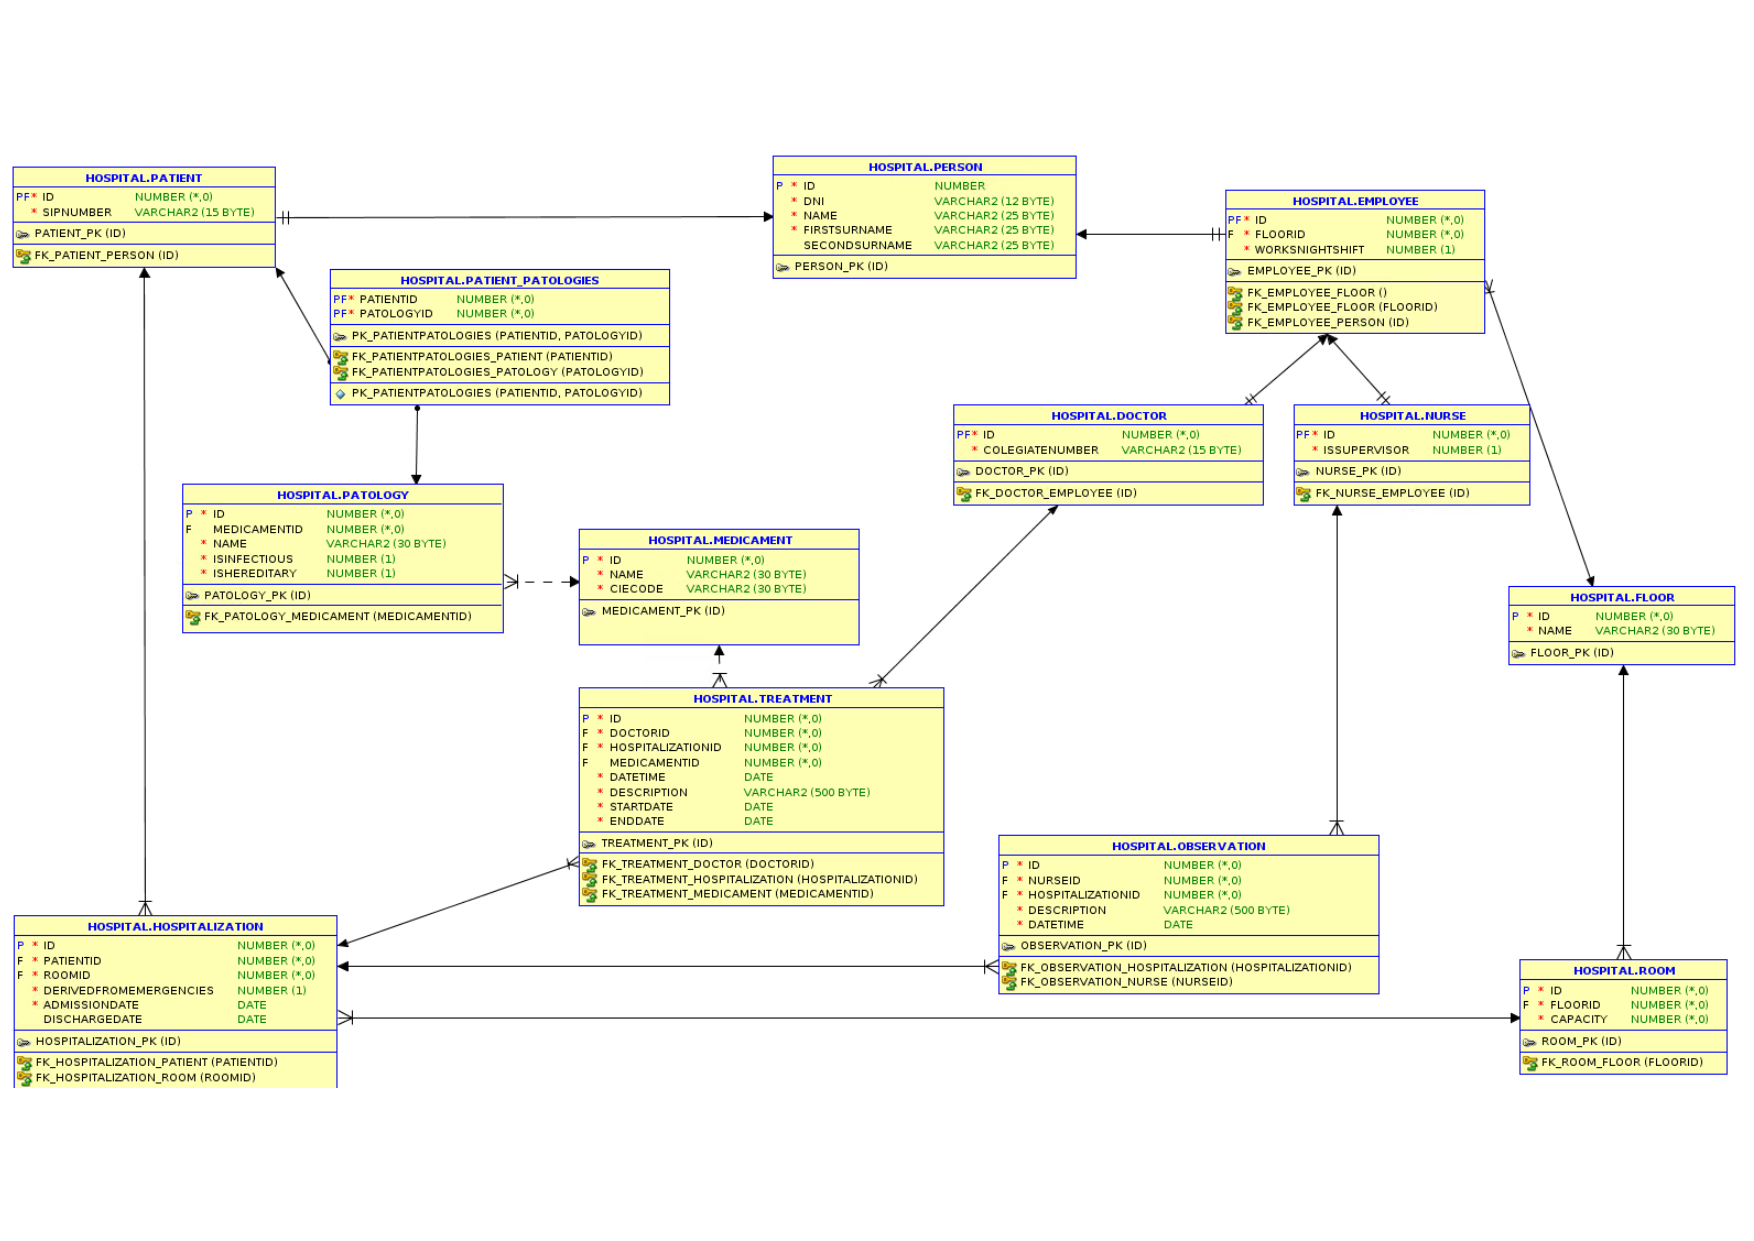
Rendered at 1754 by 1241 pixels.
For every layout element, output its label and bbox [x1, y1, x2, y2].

picture [6, 150, 1753, 1088]
